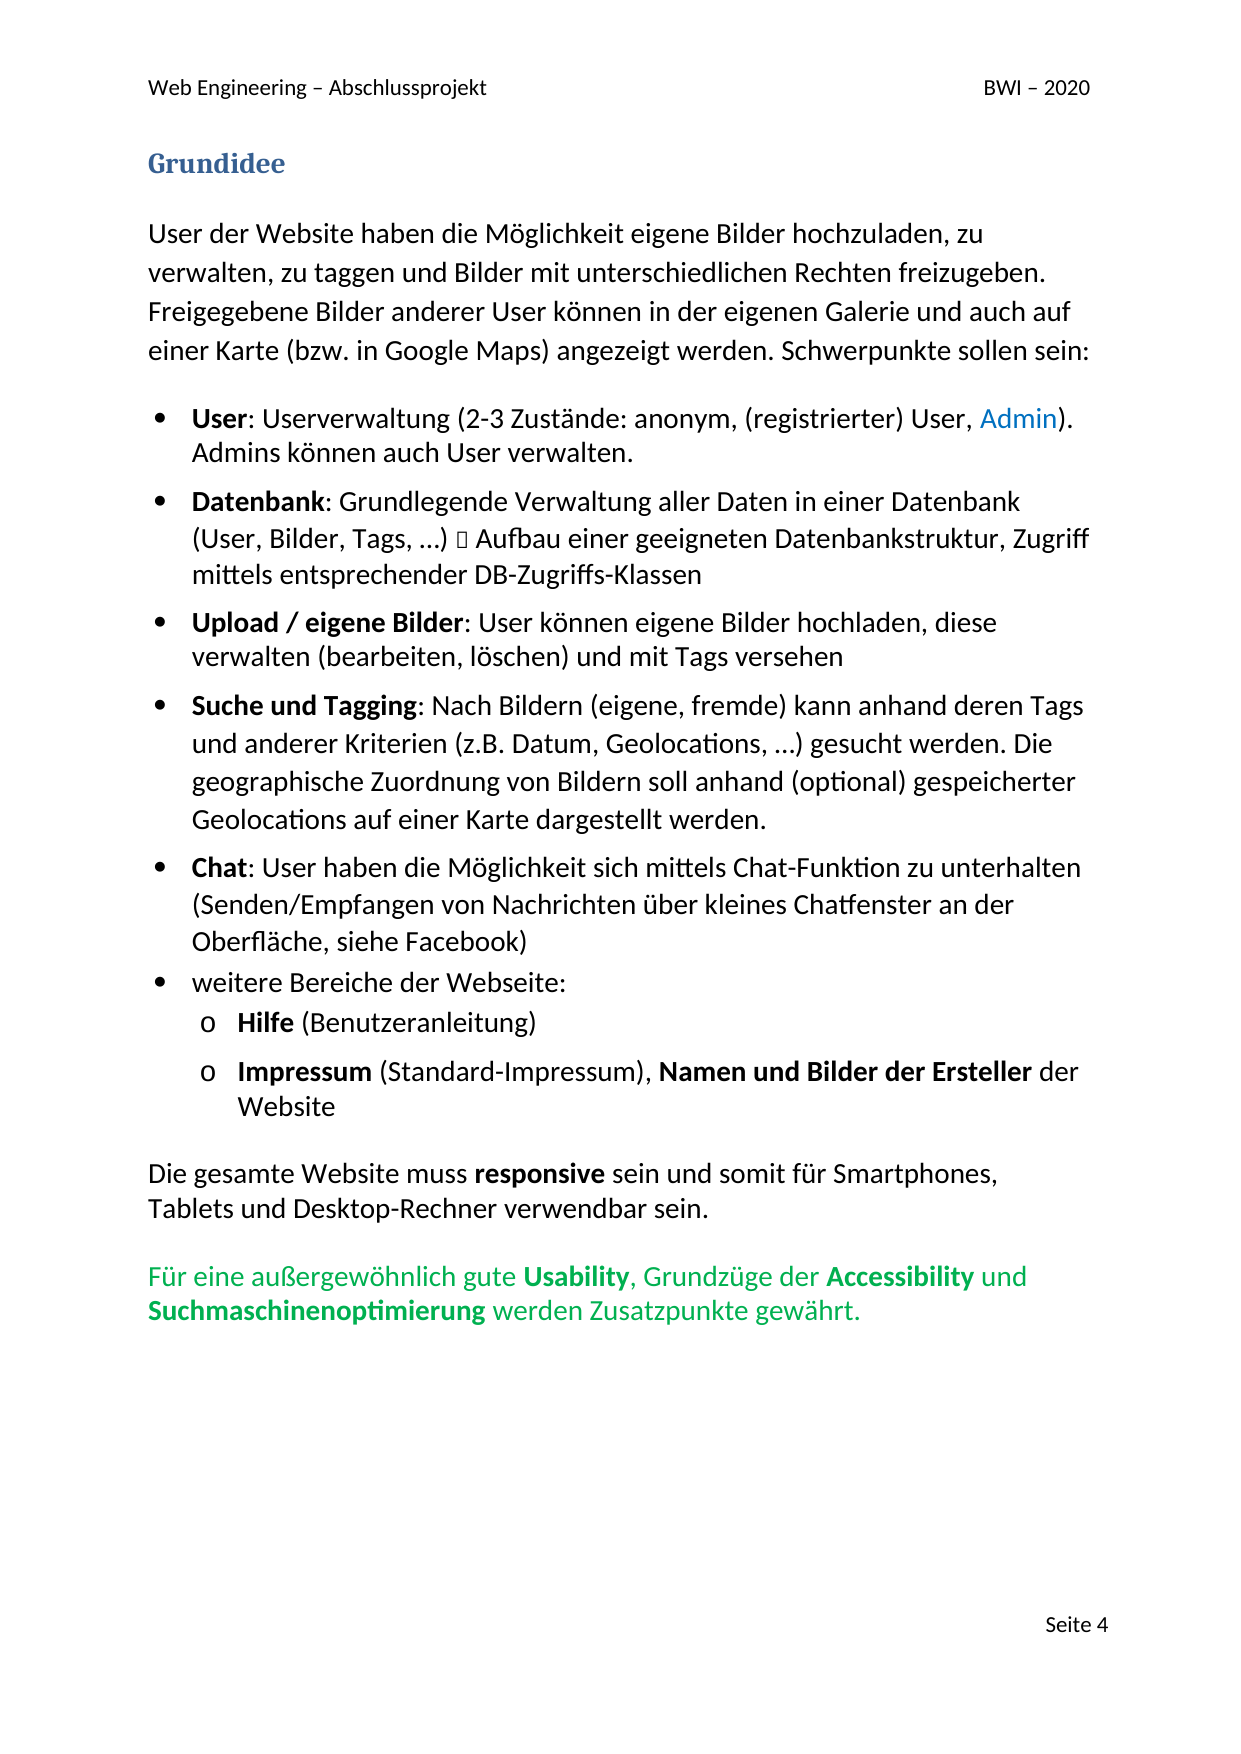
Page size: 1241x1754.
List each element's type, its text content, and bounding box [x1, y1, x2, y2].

list Datenbank: Grundlegende Verwaltung aller Daten in einer Datenbank (User, Bilder, Tags, …)  Aufbau einer geeigneten Datenbankstruktur, Zugriff mittels entsprechender DB-Zugriffs-Klassen [155, 483, 1098, 592]
text Grundidee [148, 147, 1108, 181]
text Für eine außergewöhnlich gute Usability, Grundzüge der Accessibility und Suchmaschinenoptimierung werden Zusatzpunkte gewährt. [148, 1258, 1027, 1328]
list User: Userverwaltung (2-3 Zustände: anonym, (registrierter) User, Admin). Admins können auch User verwalten. [155, 401, 1075, 469]
list Impressum (Standard-Impressum), Namen und Bilder der Ersteller der Website [199, 1053, 1079, 1123]
text User der Website haben die Möglichkeit eigene Bilder hochzuladen, zu verwalten, zu taggen und Bilder mit unterschiedlichen Rechten freizugeben. Freigegebene Bilder anderer User können in der eigenen Galerie und auch auf einer Karte (bzw. in Google Maps) angezeigt werden. Schwerpunkte sollen sein: [148, 216, 1092, 367]
list weitere Bereiche der Webseite: [155, 964, 1108, 999]
text Die gesamte Website muss responsive sein und somit für Smartphones, Tablets und Desktop-Rechner verwendbar sein. [148, 1156, 1089, 1226]
list Chat: User haben die Möglichkeit sich mittels Chat-Funktion zu unterhalten (Senden/Empfangen von Nachrichten über kleines Chatfenster an der Oberfläche, siehe Facebook) [155, 849, 1083, 958]
list Hilfe (Benutzeranleitung) [199, 1004, 1108, 1041]
text Web Engineering – Abschlussprojekt BWI – 2020 [148, 73, 1108, 101]
list Suche und Tagging: Nach Bildern (eigene, fremde) kann anhand deren Tags und anderer Kriterien (z.B. Datum, Geolocations, …) gesucht werden. Die geographische Zuordnung von Bildern soll anhand (optional) gespeicherter Geolocations auf einer Karte dargestellt werden. [155, 687, 1085, 836]
text Seite 4 [148, 1611, 1108, 1638]
list Upload / eigene Bilder: User können eigene Bilder hochladen, diese verwalten (bearbeiten, löschen) und mit Tags versehen [155, 605, 998, 673]
